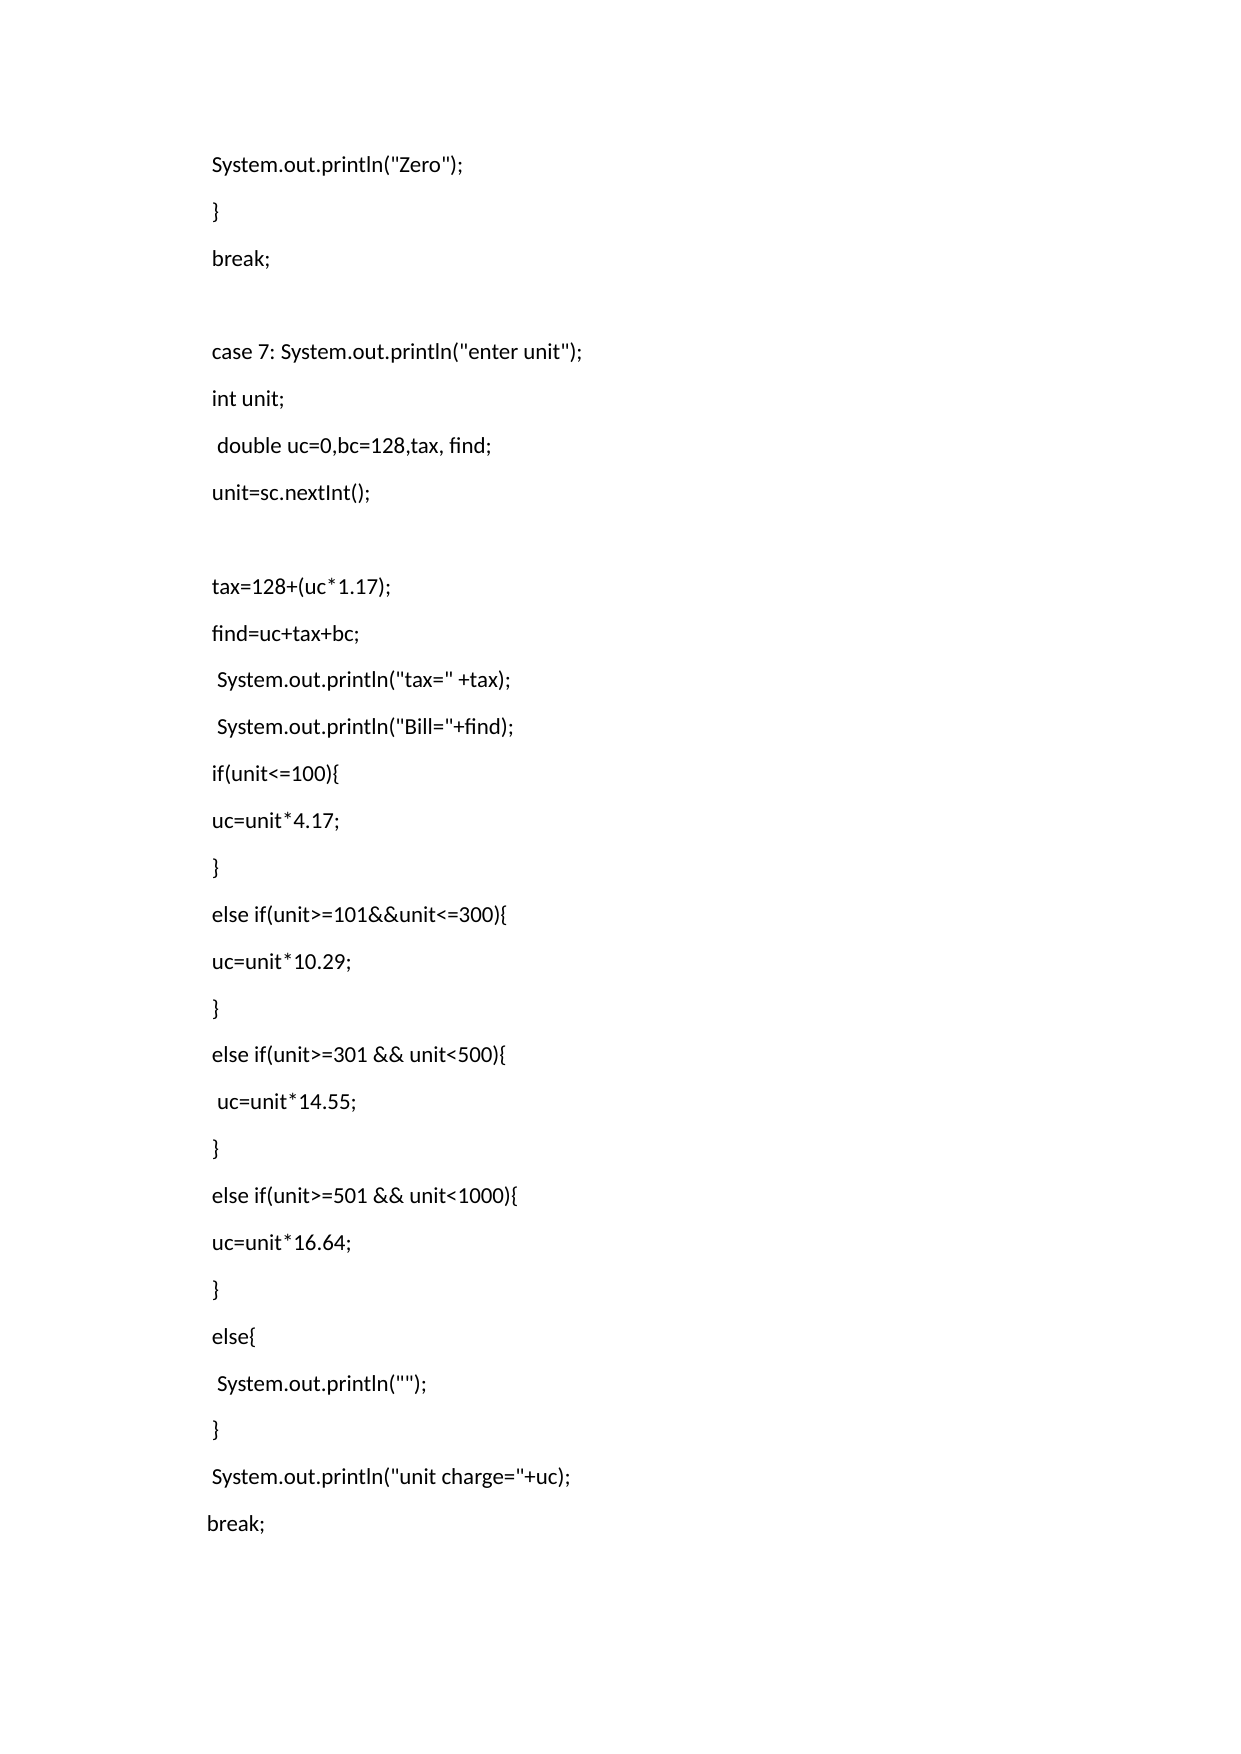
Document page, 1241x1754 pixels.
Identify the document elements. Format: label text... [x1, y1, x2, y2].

text unit=sc.nextInt(); [150, 478, 1090, 506]
text } [150, 1275, 1090, 1303]
text else if(unit>=101&&unit<=300){ [150, 900, 1090, 928]
text uc=unit*10.29; [150, 947, 1090, 975]
text tax=128+(uc*1.17); [150, 572, 1090, 600]
text } [150, 197, 1090, 225]
text } [150, 1416, 1090, 1444]
text } [150, 1134, 1090, 1162]
text case 7: System.out.println("enter unit"); [150, 337, 1090, 366]
text find=uc+tax+bc; [150, 619, 1090, 647]
text System.out.println(""); [150, 1369, 1090, 1397]
text break; [150, 244, 1090, 272]
text } [150, 994, 1090, 1022]
text uc=unit*14.55; [150, 1087, 1090, 1116]
text System.out.println("unit charge="+uc); [150, 1462, 1090, 1491]
text uc=unit*16.64; [150, 1228, 1090, 1256]
text System.out.println("Zero"); [150, 150, 1090, 178]
text else{ [150, 1322, 1090, 1350]
text double uc=0,bc=128,tax, find; [150, 431, 1090, 459]
text uc=unit*4.17; [150, 806, 1090, 834]
text } [150, 853, 1090, 881]
text System.out.println("tax=" +tax); [150, 666, 1090, 694]
text else if(unit>=301 && unit<500){ [150, 1041, 1090, 1069]
text if(unit<=100){ [150, 759, 1090, 787]
text System.out.println("Bill="+find); [150, 712, 1090, 741]
text int unit; [150, 384, 1090, 412]
text else if(unit>=501 && unit<1000){ [150, 1181, 1090, 1209]
text break; [150, 1509, 1090, 1537]
